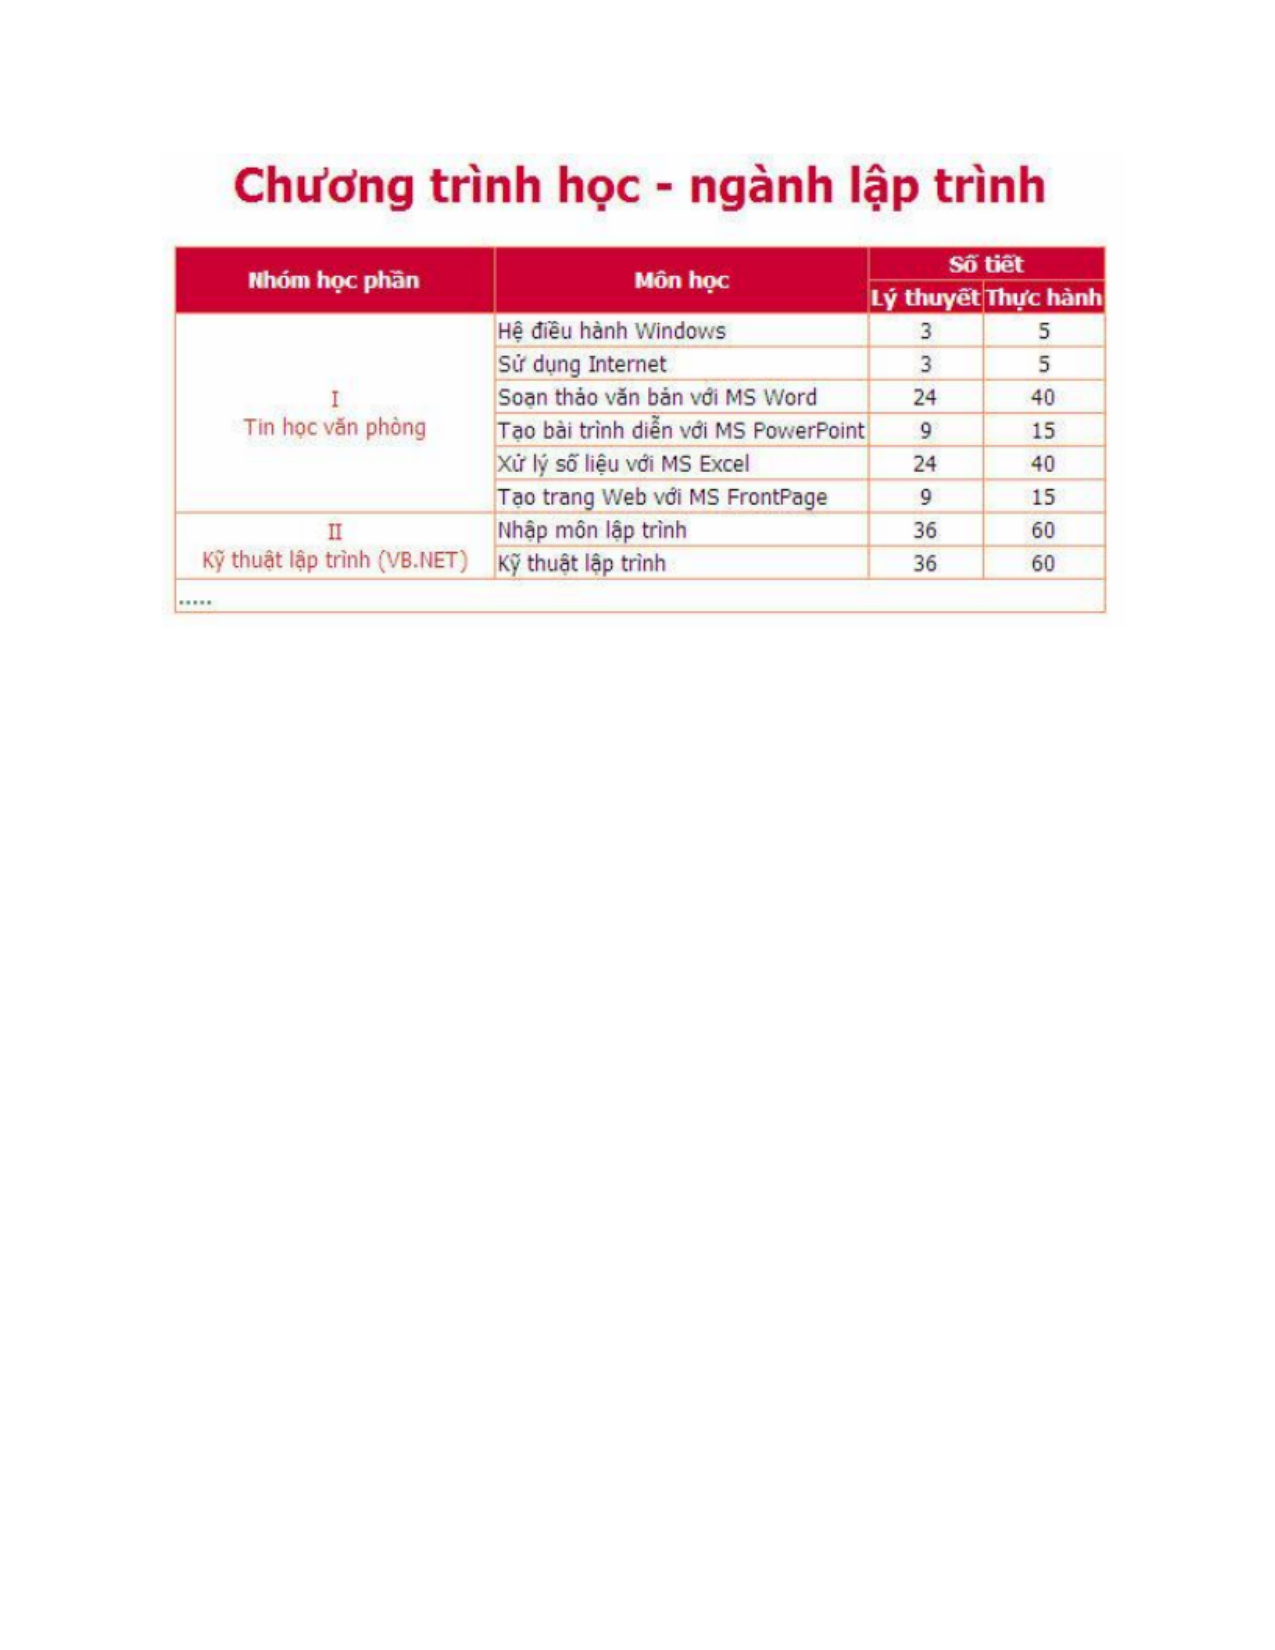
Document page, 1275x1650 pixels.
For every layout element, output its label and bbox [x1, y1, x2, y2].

picture [150, 150, 1130, 632]
